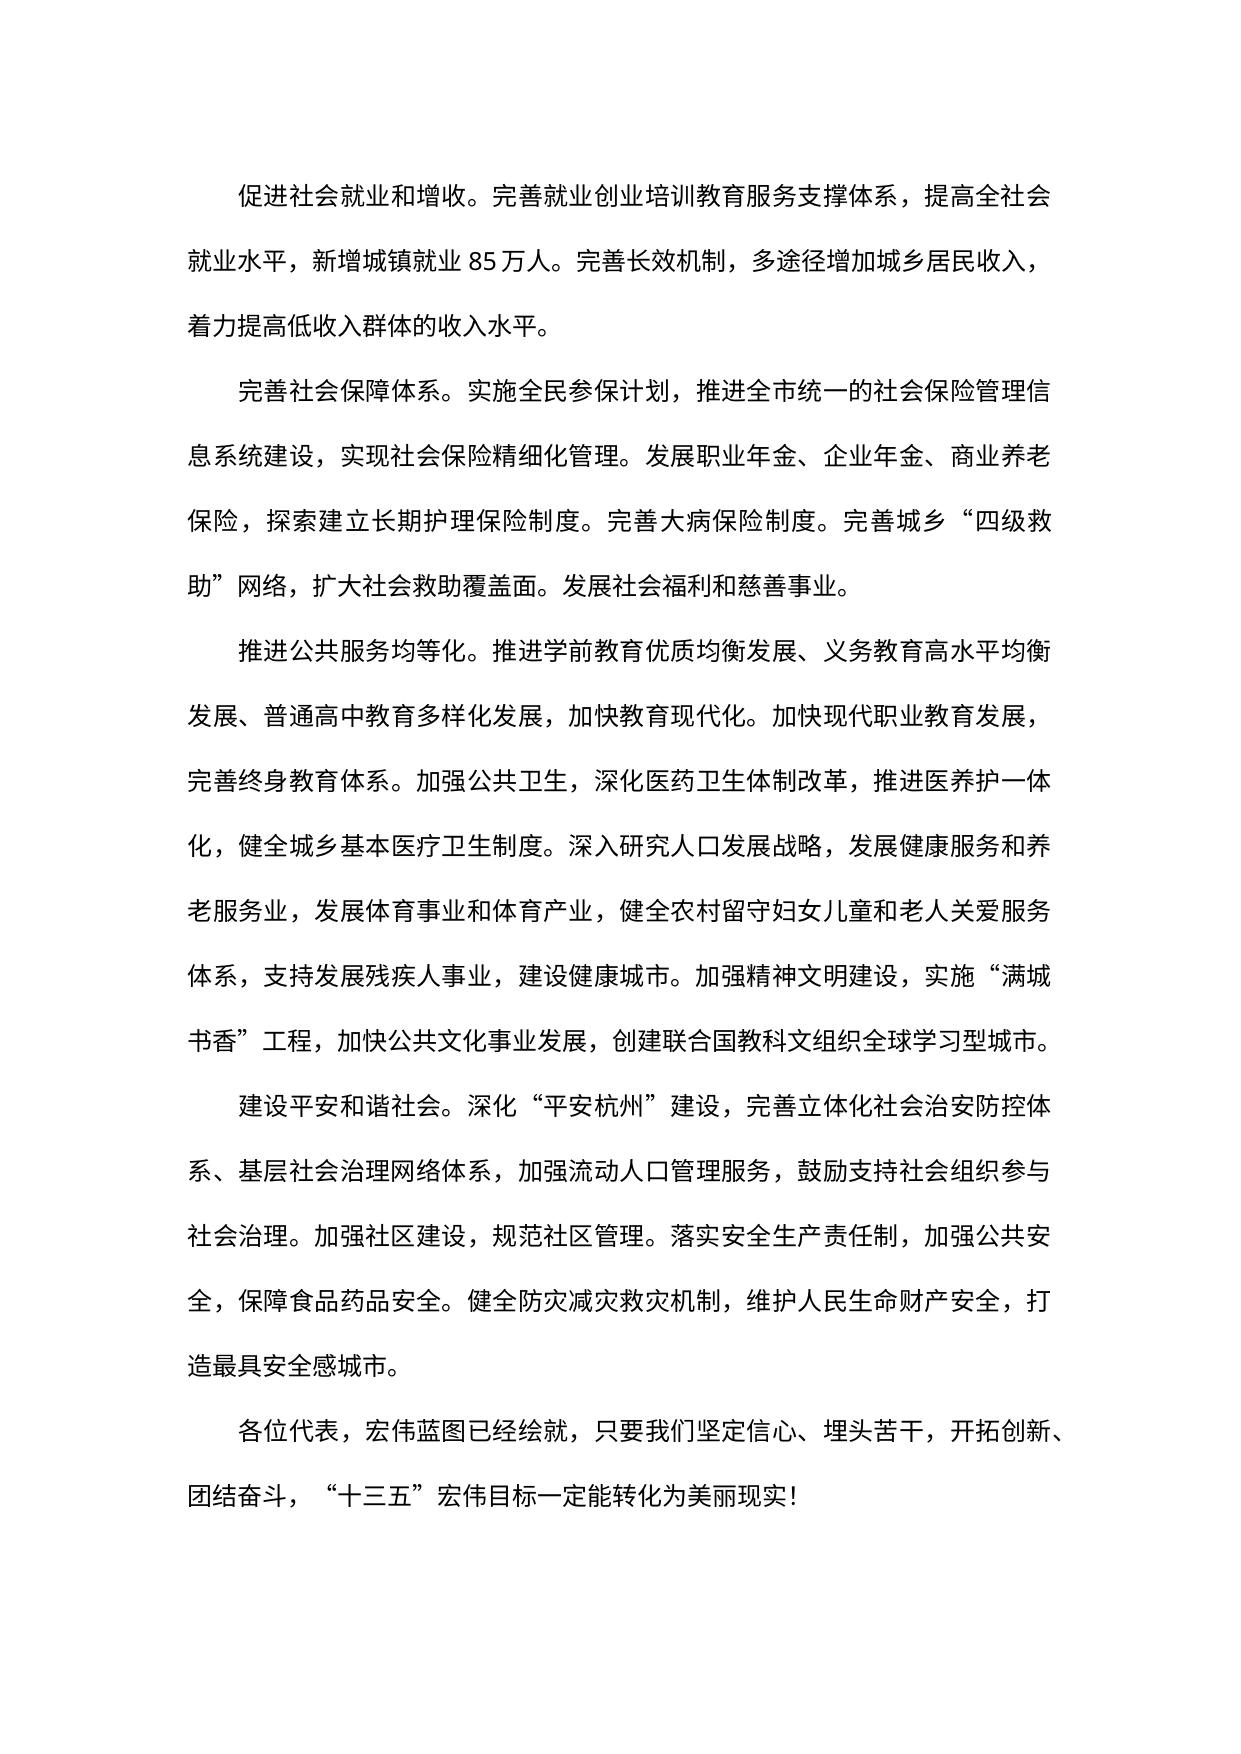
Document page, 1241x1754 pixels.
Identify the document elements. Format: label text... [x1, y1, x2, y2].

text 建设平安和谐社会。深化“平安杭州”建设，完善立体化社会治安防控体系、基层社会治理网络体系，加强流动人口管理服务，鼓励支持社会组织参与社会治理。加强社区建设，规范社区管理。落实安全生产责任制，加强公共安全，保障食品药品安全。健全防灾减灾救灾机制，维护人民生命财产安全，打造最具安全感城市。 [187, 1072, 1053, 1397]
text 促进社会就业和增收。完善就业创业培训教育服务支撑体系，提高全社会就业水平，新增城镇就业85万人。完善长效机制，多途径增加城乡居民收入，着力提高低收入群体的收入水平。 [187, 162, 1053, 357]
text 推进公共服务均等化。推进学前教育优质均衡发展、义务教育高水平均衡发展、普通高中教育多样化发展，加快教育现代化。加快现代职业教育发展，完善终身教育体系。加强公共卫生，深化医药卫生体制改革，推进医养护一体化，健全城乡基本医疗卫生制度。深入研究人口发展战略，发展健康服务和养老服务业，发展体育事业和体育产业，健全农村留守妇女儿童和老人关爱服务体系，支持发展残疾人事业，建设健康城市。加强精神文明建设，实施“满城书香”工程，加快公共文化事业发展，创建联合国教科文组织全球学习型城市。 [187, 617, 1053, 1072]
text 各位代表，宏伟蓝图已经绘就，只要我们坚定信心、埋头苦干，开拓创新、团结奋斗，“十三五”宏伟目标一定能转化为美丽现实！ [187, 1397, 1053, 1527]
text 完善社会保障体系。实施全民参保计划，推进全市统一的社会保险管理信息系统建设，实现社会保险精细化管理。发展职业年金、企业年金、商业养老保险，探索建立长期护理保险制度。完善大病保险制度。完善城乡“四级救助”网络，扩大社会救助覆盖面。发展社会福利和慈善事业。 [187, 357, 1053, 617]
